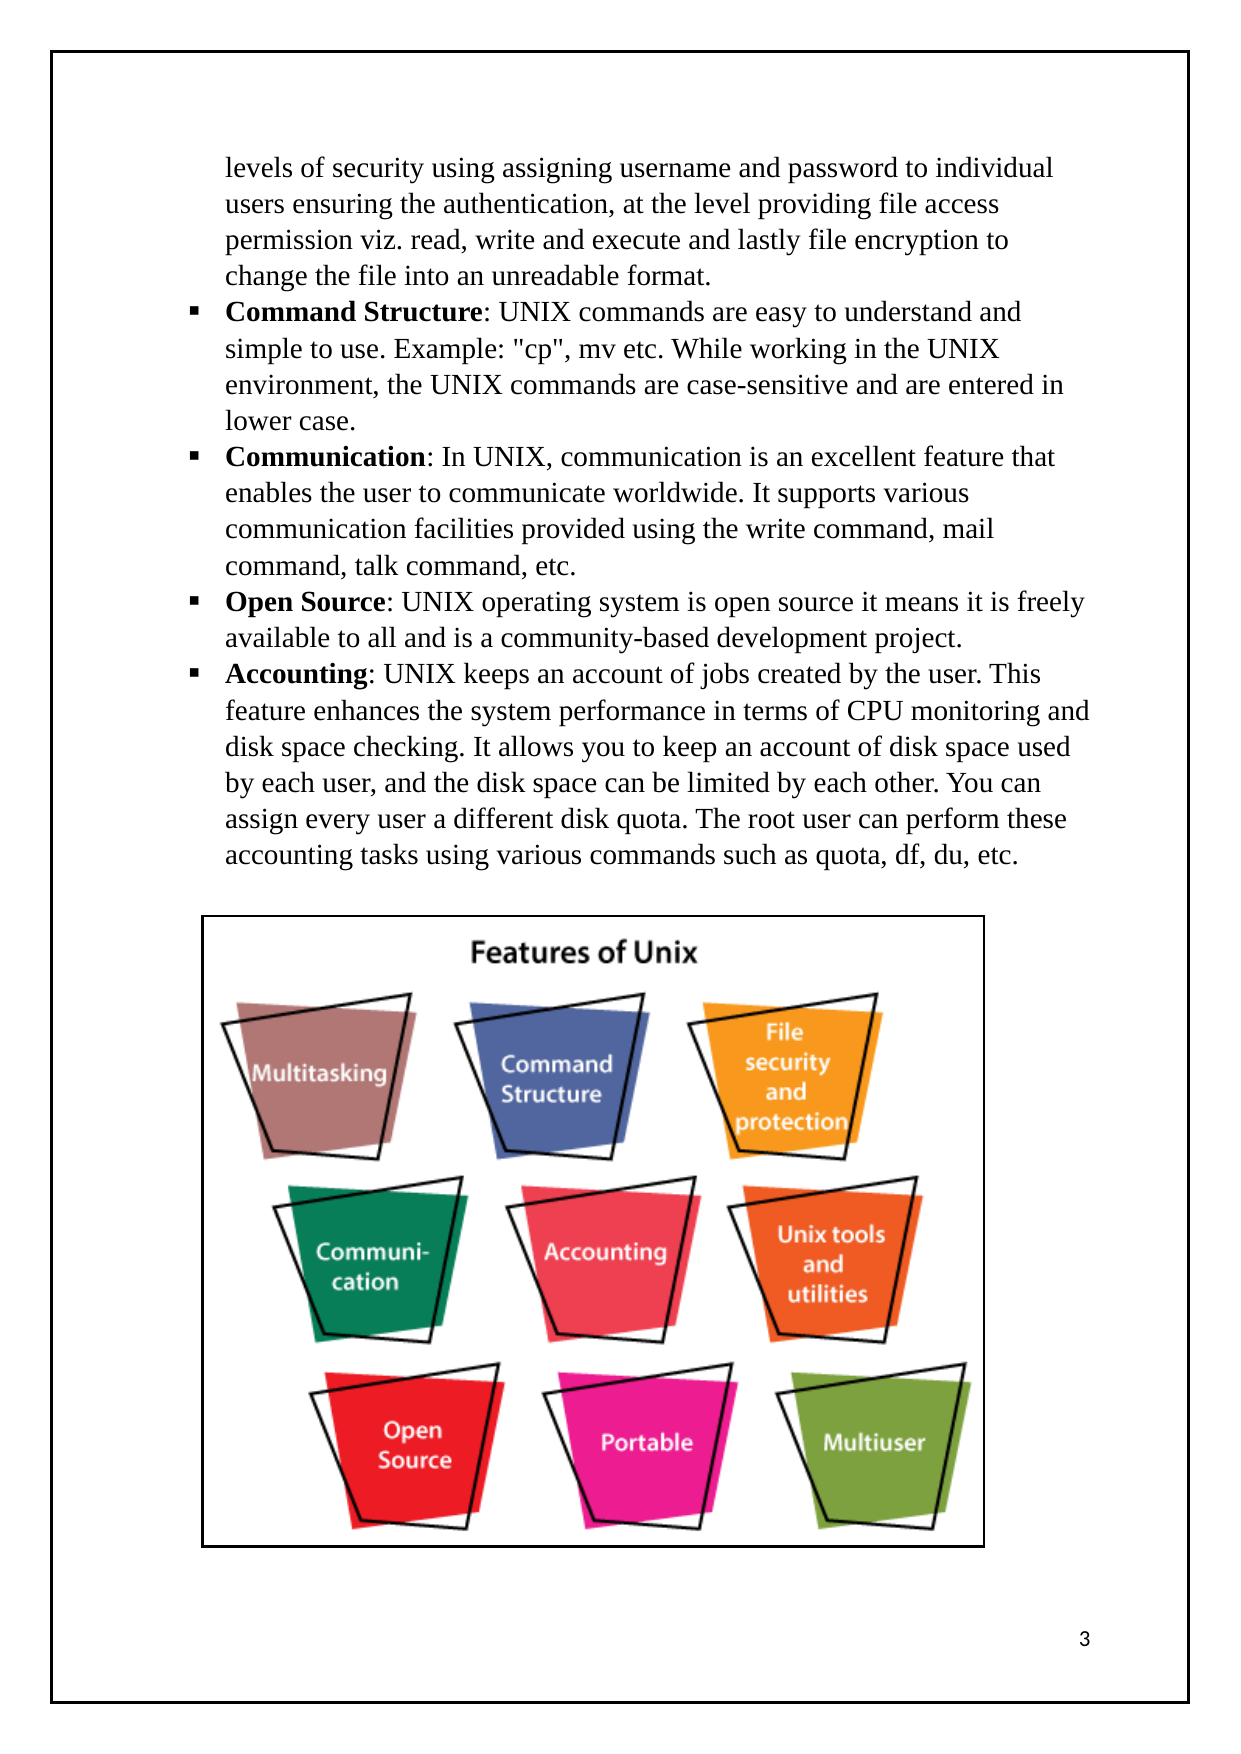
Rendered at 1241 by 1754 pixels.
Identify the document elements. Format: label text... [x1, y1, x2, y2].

list Open Source: UNIX operating system is open source it means it is freely available to all and is a community-based development project. [187, 584, 1090, 654]
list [187, 150, 1090, 292]
list Accounting: UNIX keeps an account of jobs created by the user. This feature enhances the system performance in terms of CPU monitoring and disk space checking. It allows you to keep an account of disk space used by each user, and the disk space can be limited by each other. You can assign every user a different disk quota. The root user can perform these accounting tasks using various commands such as quota, df, du, etc. [187, 656, 1090, 871]
list Communication: In UNIX, communication is an excellent feature that enables the user to communicate worldwide. It supports various communication facilities provided using the write command, mail command, talk command, etc. [187, 439, 1090, 581]
picture [204, 917, 983, 1545]
list Command Structure: UNIX commands are easy to understand and simple to use. Example: "cp", mv etc. While working in the UNIX environment, the UNIX commands are case-sensitive and are entered in lower case. [187, 294, 1090, 437]
